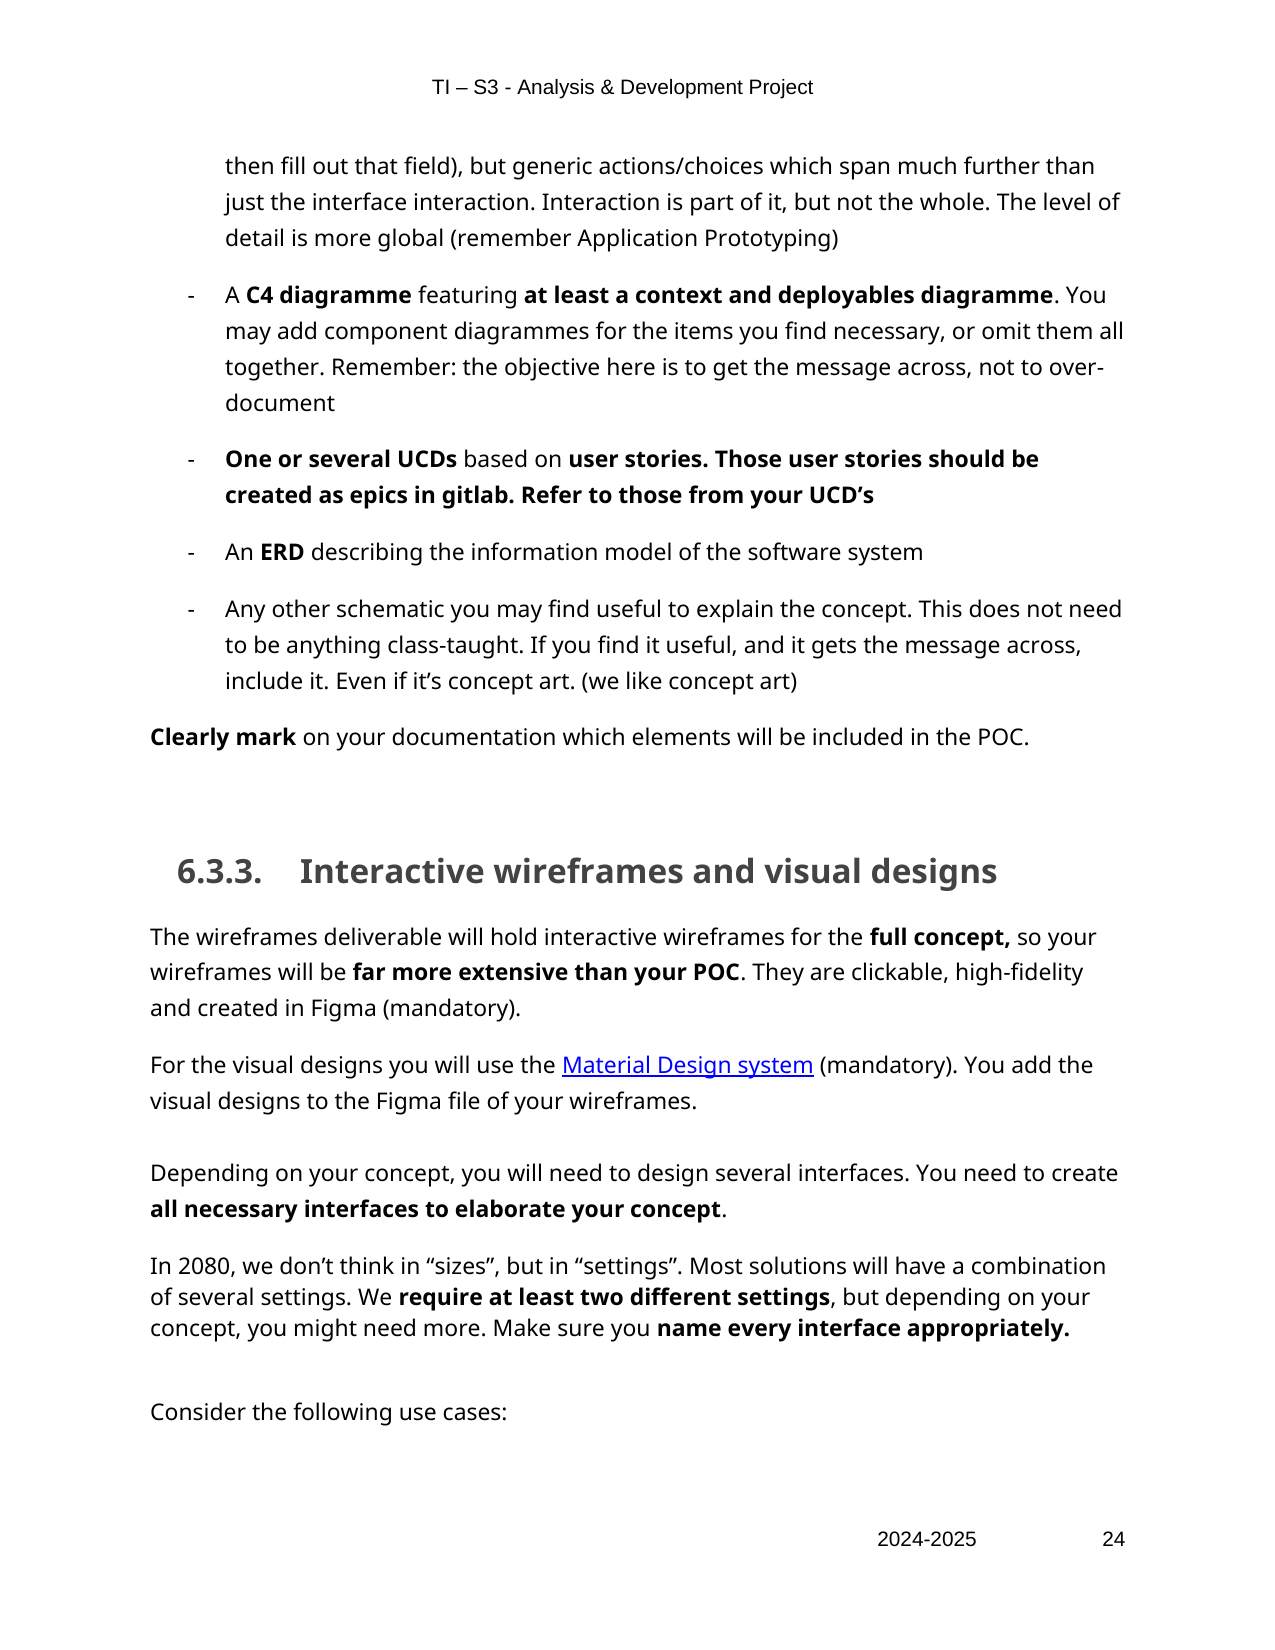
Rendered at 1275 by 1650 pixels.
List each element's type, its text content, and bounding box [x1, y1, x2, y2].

text Clearly mark on your documentation which elements will be included in the POC. [150, 721, 1125, 753]
text The wireframes deliverable will hold interactive wireframes for the full concept, so your wireframes will be far more extensive than your POC. They are clickable, high-fidelity and created in Figma (mandatory). [150, 920, 1125, 1023]
list A C4 diagramme featuring at least a context and deployables diagramme. You may add component diagrammes for the items you find necessary, or omit them all together. Remember: the objective here is to get the message across, not to over-document [187, 279, 1125, 418]
list One or several UCDs based on user stories. Those user stories should be created as epics in gitlab. Refer to those from your UCD’s [187, 443, 1125, 510]
list An ERD describing the information model of the software system [187, 536, 1125, 567]
subtitle Interactive wireframes and visual designs [262, 847, 1125, 893]
text Consider the following use cases: [150, 1364, 1125, 1427]
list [187, 150, 1125, 253]
text In 2080, we don’t think in “sizes”, but in “settings”. Most solutions will have a combination of several settings. We require at least two different settings, but depending on your concept, you might need more. Make sure you name every interface appropriately. [150, 1249, 1125, 1343]
text For the visual designs you will use the Material Design system (mandatory). You add the visual designs to the Figma file of your wireframes. Depending on your concept, you will need to design several interfaces. You need to create all necessary interfaces to elaborate your concept. [150, 1049, 1125, 1224]
list Any other schematic you may find useful to explain the concept. This does not need to be anything class-taught. If you find it useful, and it gets the message across, include it. Even if it’s concept art. (we like concept art) [187, 593, 1125, 696]
